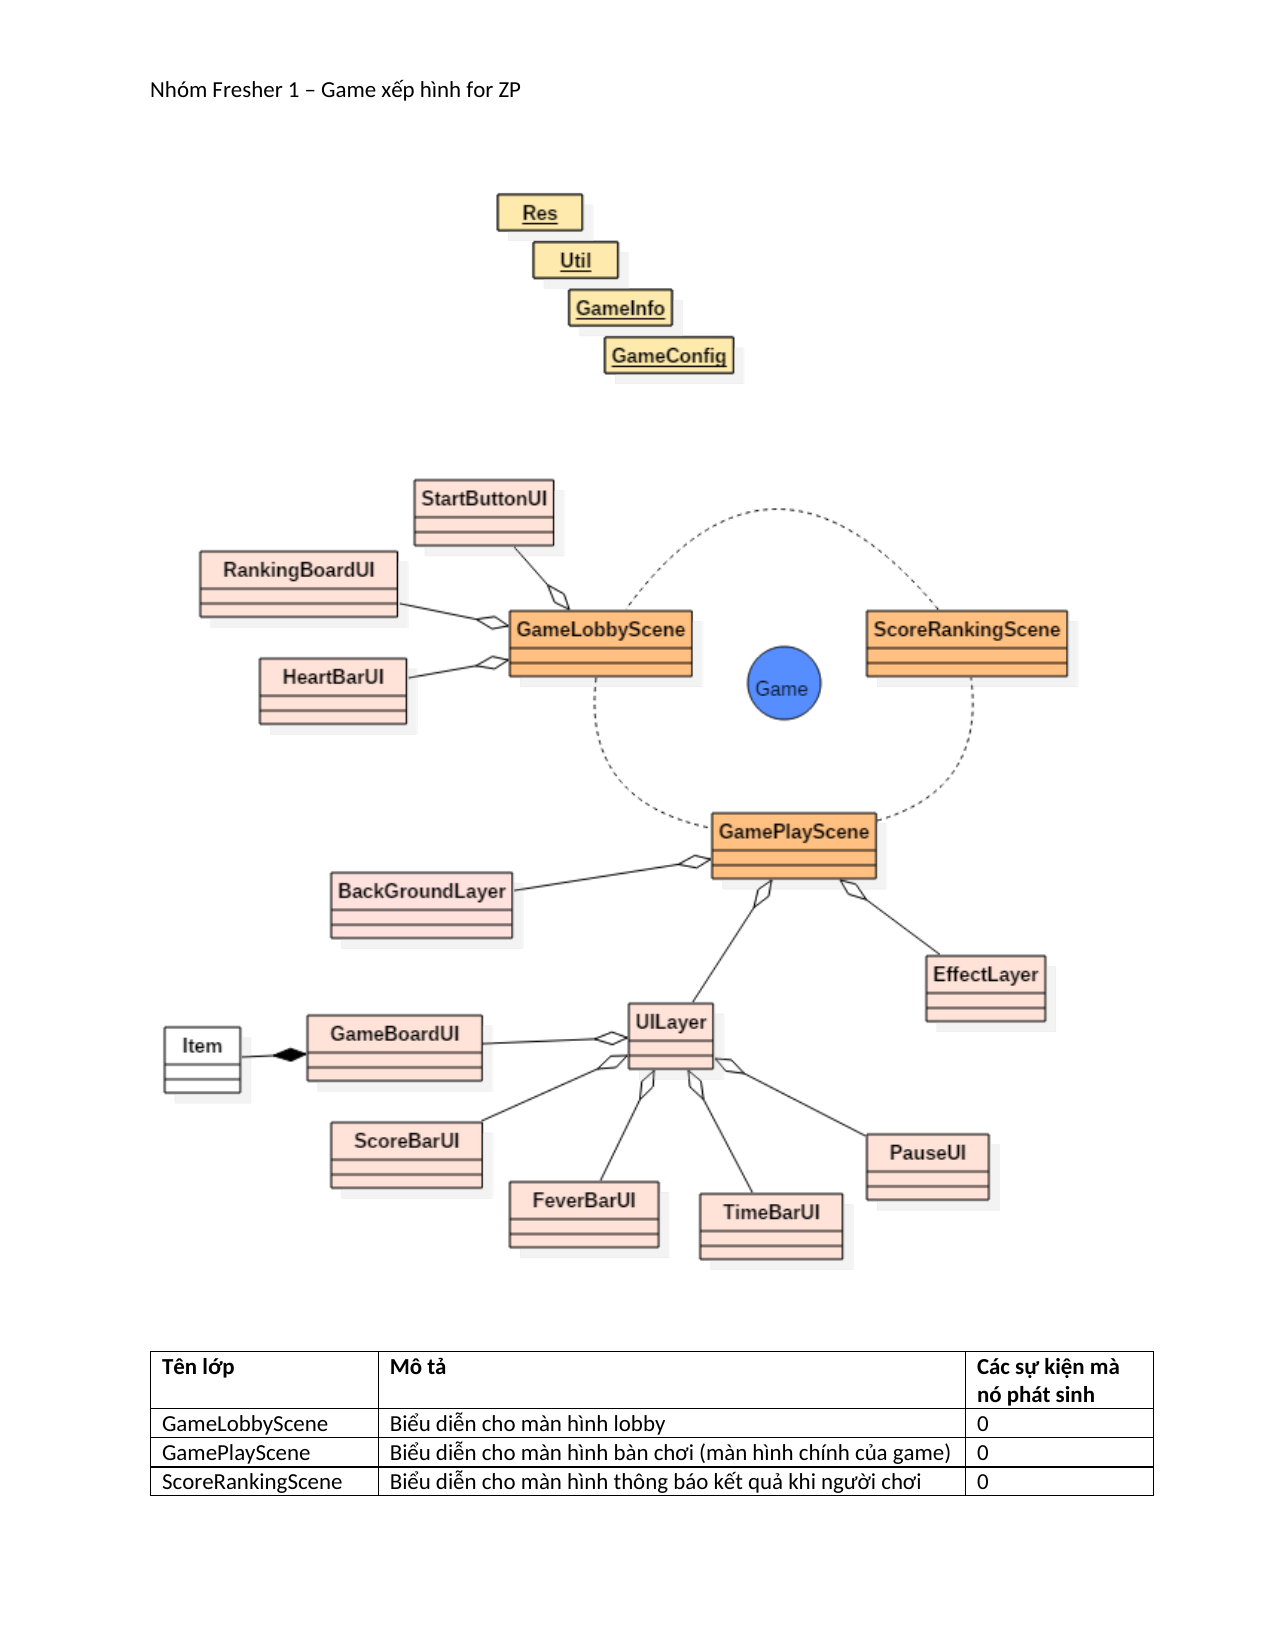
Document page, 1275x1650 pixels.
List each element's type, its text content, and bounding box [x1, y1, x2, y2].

table_cell 0 [966, 1468, 1153, 1495]
table_cell GamePlayScene [151, 1438, 378, 1466]
table_cell 0 [966, 1438, 1153, 1466]
table_cell Biểu diễn cho màn hình bàn chơi (màn hình chính của game) [379, 1438, 965, 1466]
table_header Mô tả [379, 1352, 965, 1408]
table_header Tên lớp [151, 1352, 378, 1408]
table_cell ScoreRankingScene [151, 1468, 378, 1495]
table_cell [379, 1468, 965, 1495]
table_cell 0 [966, 1409, 1153, 1437]
table_cell GameLobbyScene [151, 1409, 378, 1437]
table_header Các sự kiện mà nó phát sinh [966, 1352, 1153, 1408]
table_cell Biểu diễn cho màn hình lobby [379, 1409, 965, 1437]
picture [150, 180, 1125, 1319]
